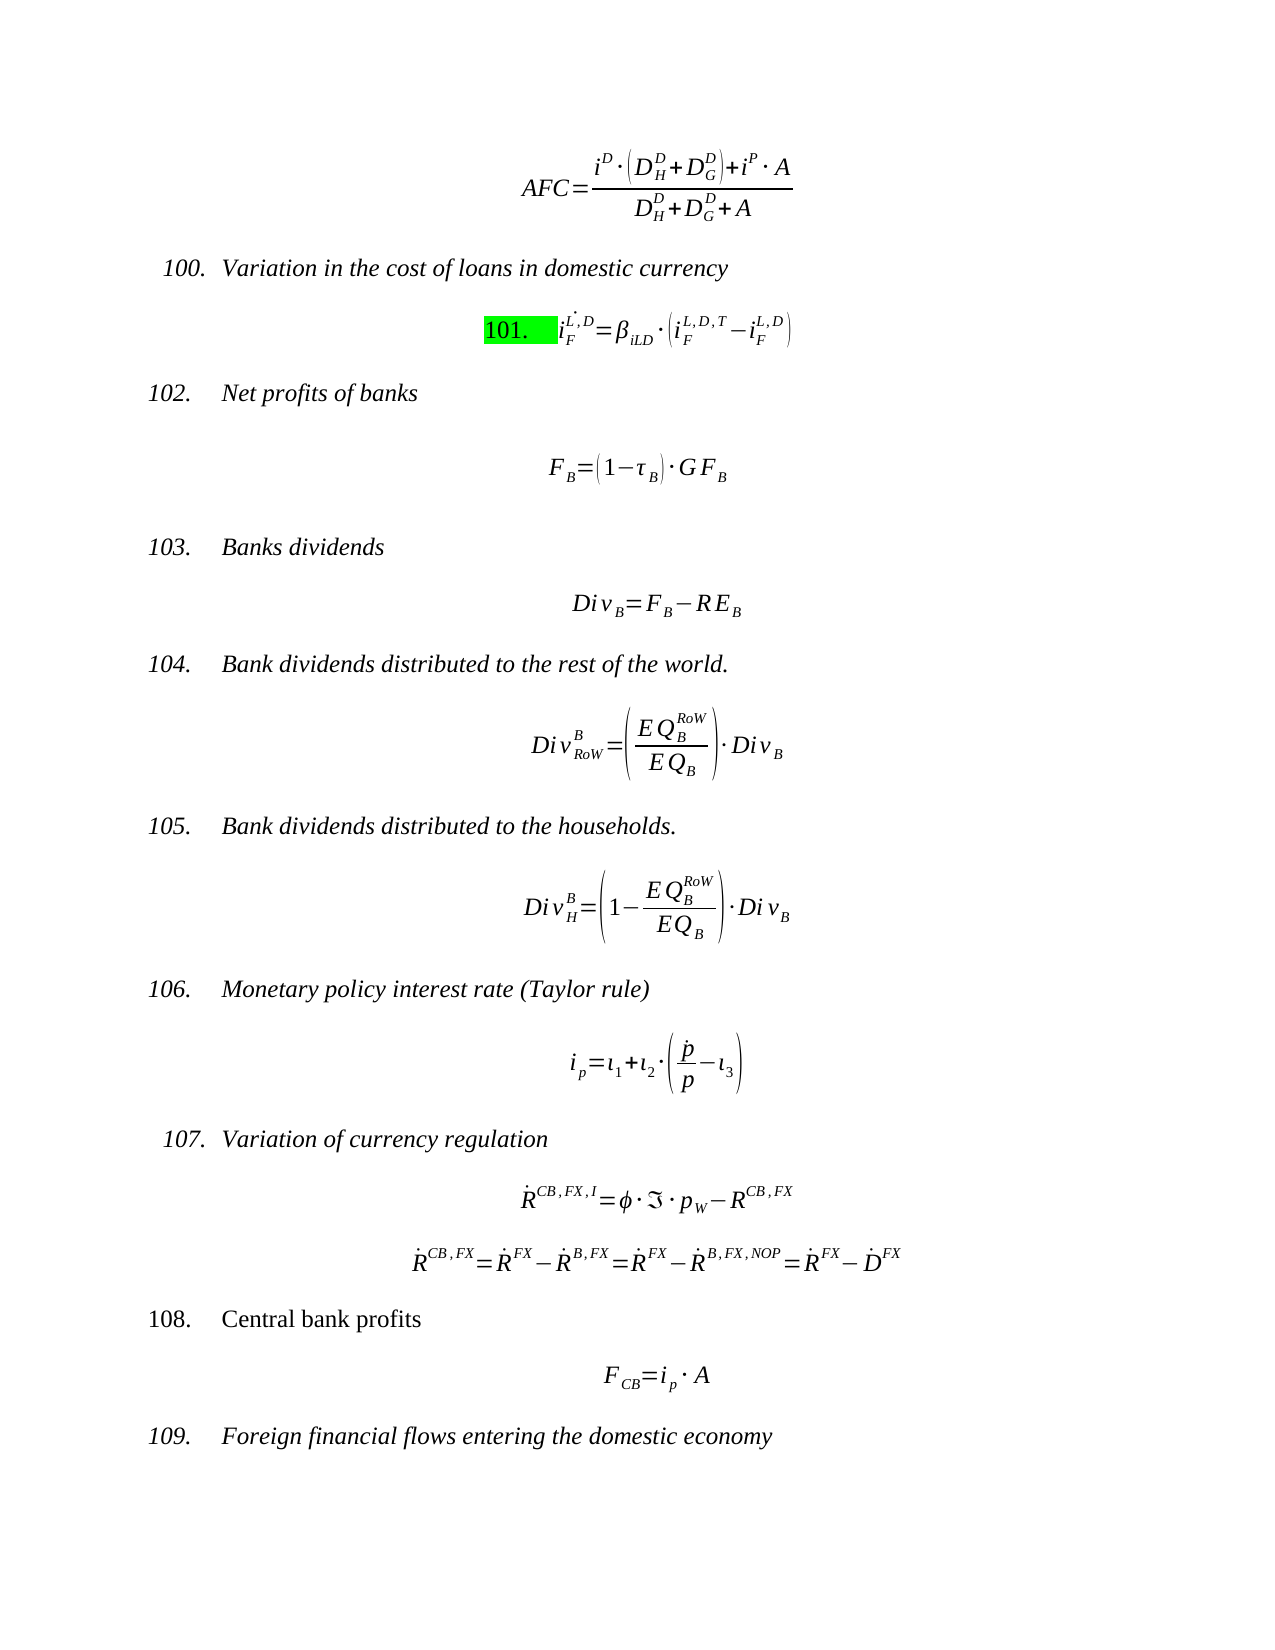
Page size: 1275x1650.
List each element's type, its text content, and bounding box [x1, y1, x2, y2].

list Central bank profits [148, 1304, 1127, 1333]
list Foreign financial flows entering the domestic economy [148, 1421, 1127, 1450]
list Bank dividends distributed to the households. [148, 811, 1127, 840]
list Variation in the cost of loans in domestic currency [162, 253, 1127, 282]
list Net profits of banks [148, 378, 1127, 407]
list Variation of currency regulation [162, 1124, 1127, 1153]
list Bank dividends distributed to the rest of the world. [148, 649, 1127, 677]
list Monetary policy interest rate (Taylor rule) [148, 974, 1127, 1003]
list Banks dividends [148, 532, 1127, 561]
